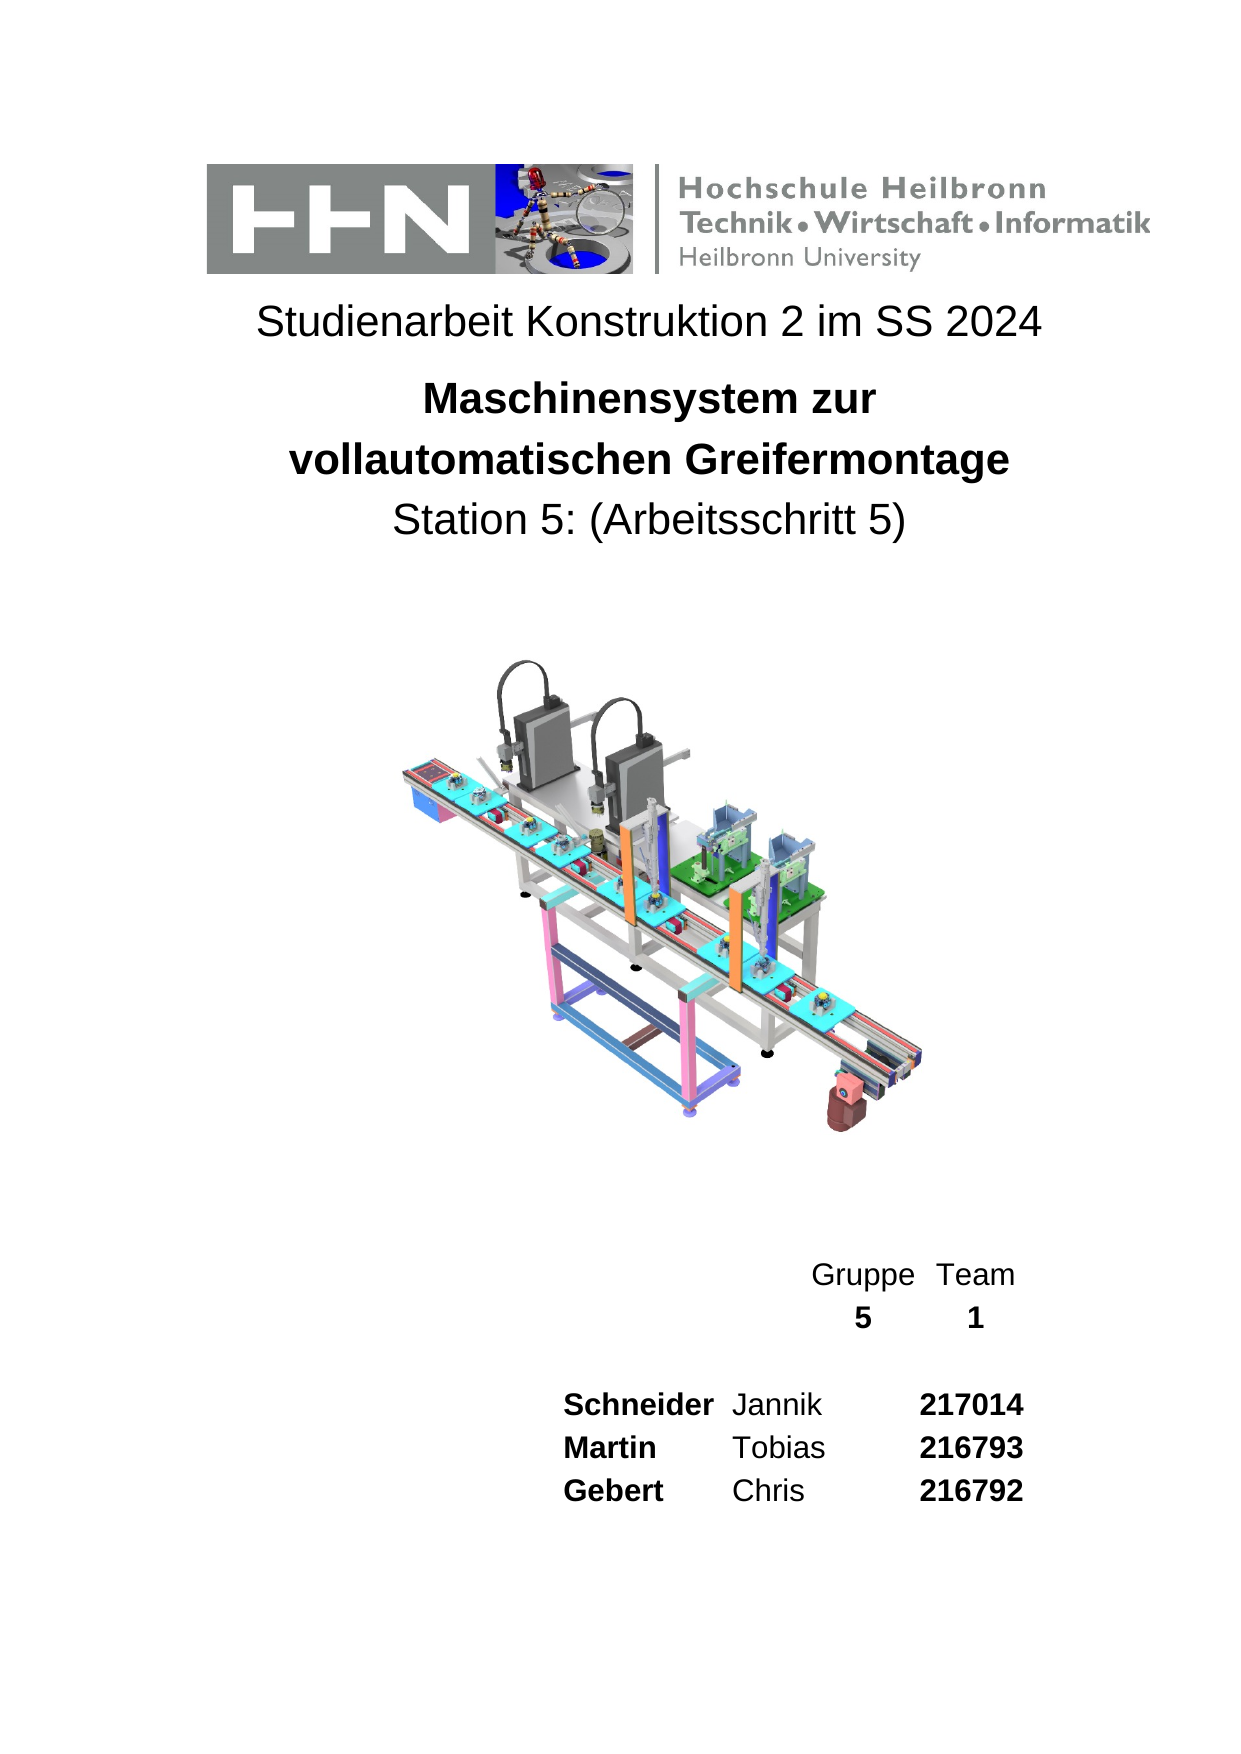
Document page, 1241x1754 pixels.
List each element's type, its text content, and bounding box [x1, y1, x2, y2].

picture [250, 626, 1049, 1173]
text Gebert Chris 216792 [207, 1472, 1092, 1508]
text Schneider Jannik 217014 [207, 1386, 1092, 1422]
text Studienarbeit Konstruktion 2 im SS 2024 [207, 296, 1092, 346]
picture [206, 164, 1150, 274]
text 5 1 [207, 1299, 1092, 1335]
text Martin Tobias 216793 [207, 1429, 1092, 1465]
text Gruppe Team [207, 1256, 1092, 1292]
text Maschinensystem zur vollautomatischen Greifermontage Station 5: (Arbeitsschritt 5) [207, 373, 1092, 544]
